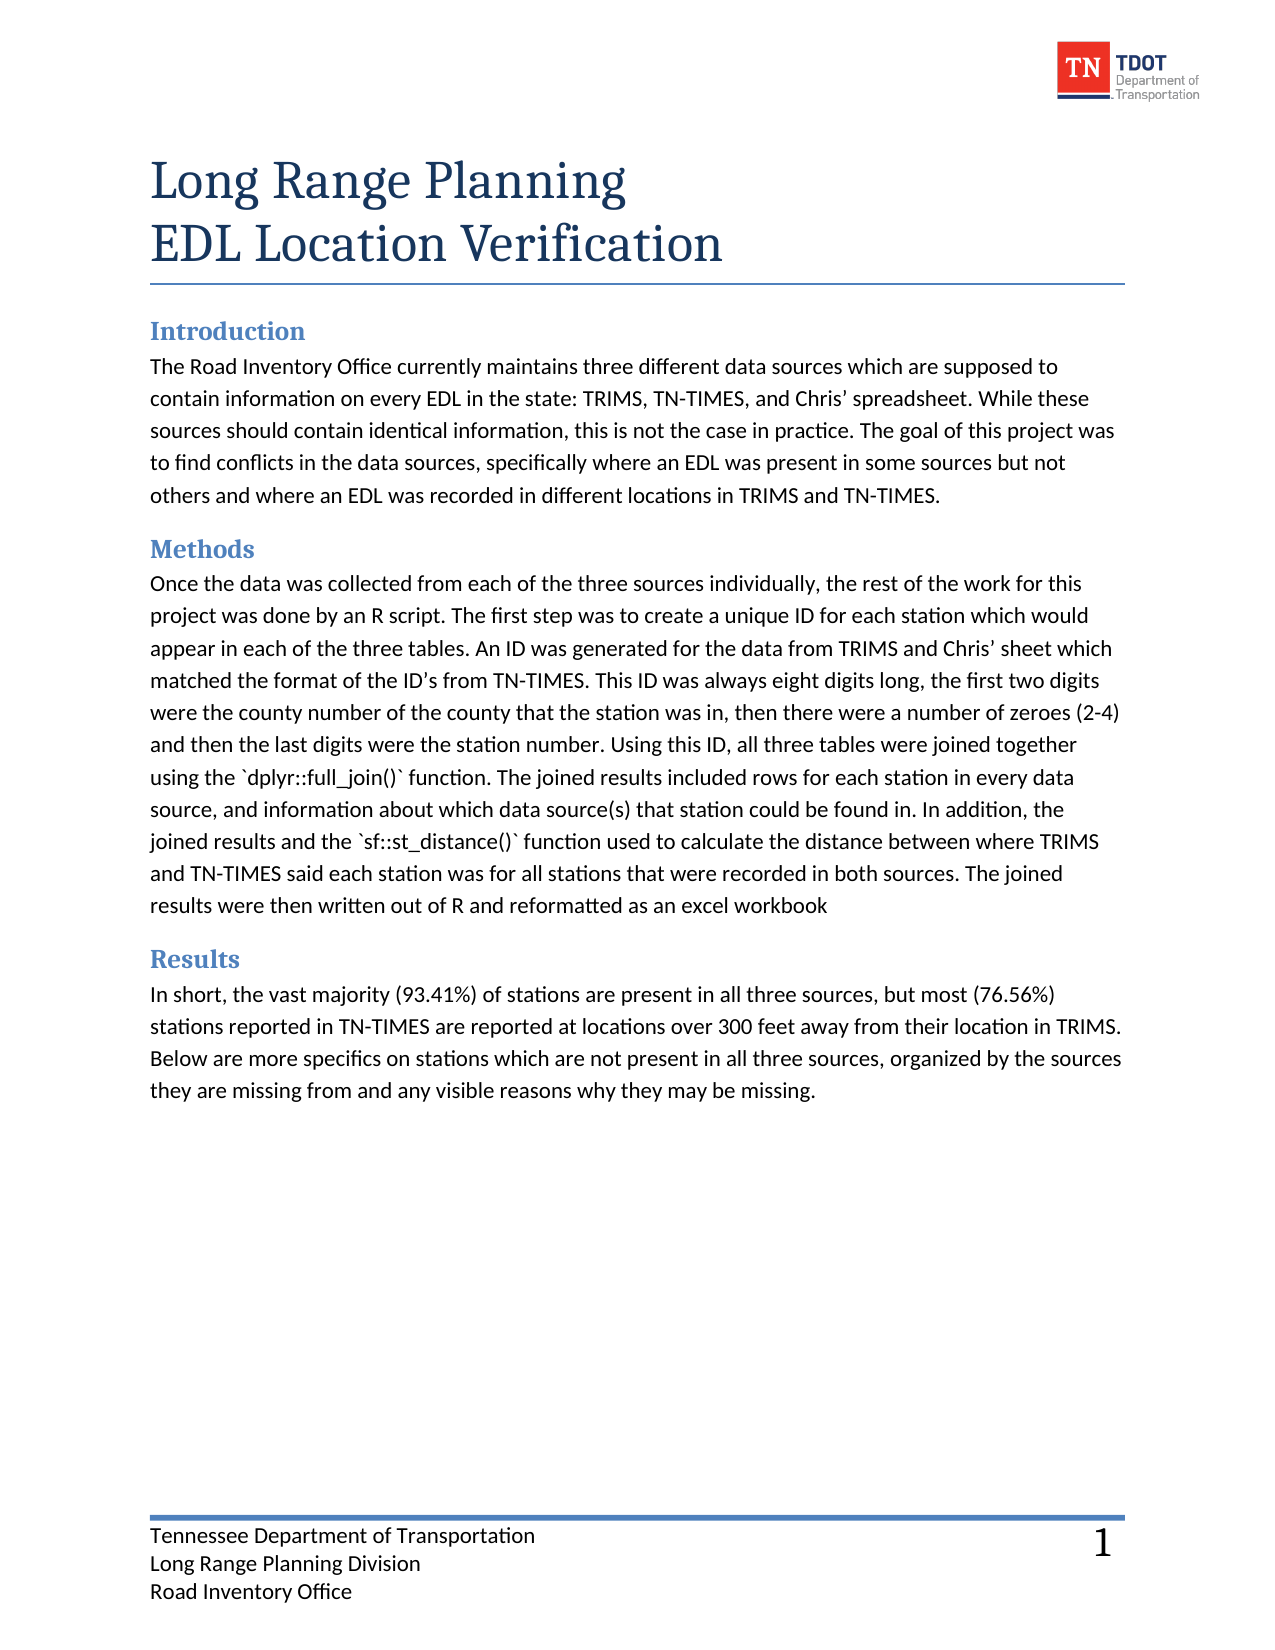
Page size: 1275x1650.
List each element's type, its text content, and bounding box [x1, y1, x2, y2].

text Once the data was collected from each of the three sources individually, the rest of the work for this project was done by an R script. The first step was to create a unique ID for each station which would appear in each of the three tables. An ID was generated for the data from TRIMS and Chris’ sheet which matched the format of the ID’s from TN-TIMES. This ID was always eight digits long, the first two digits were the county number of the county that the station was in, then there were a number of zeroes (2-4) and then the last digits were the station number. Using this ID, all three tables were joined together using the `dplyr::full_join()` function. The joined results included rows for each station in every data source, and information about which data source(s) that station could be found in. In addition, the joined results and the `sf::st_distance()` function used to calculate the distance between where TRIMS and TN-TIMES said each station was for all stations that were recorded in both sources. The joined results were then written out of R and reformatted as an excel workbook [150, 569, 1125, 919]
subtitle Results [150, 944, 1125, 976]
subtitle Methods [150, 534, 1125, 565]
text In short, the vast majority (93.41%) of stations are present in all three sources, but most (76.56%) stations reported in TN-TIMES are reported at locations over 300 feet away from their location in TRIMS. Below are more specifics on stations which are not present in all three sources, organized by the sources they are missing from and any visible reasons why they may be missing. [150, 980, 1125, 1105]
title Long Range Planning [150, 150, 1125, 212]
picture [1050, 28, 1261, 117]
title EDL Location Verification [150, 212, 1125, 283]
text The Road Inventory Office currently maintains three different data sources which are supposed to contain information on every EDL in the state: TRIMS, TN-TIMES, and Chris’ spreadsheet. While these sources should contain identical information, this is not the case in practice. The goal of this project was to find conflicts in the data sources, specifically where an EDL was present in some sources but not others and where an EDL was recorded in different locations in TRIMS and TN-TIMES. [150, 352, 1125, 509]
subtitle Introduction [150, 316, 1125, 347]
